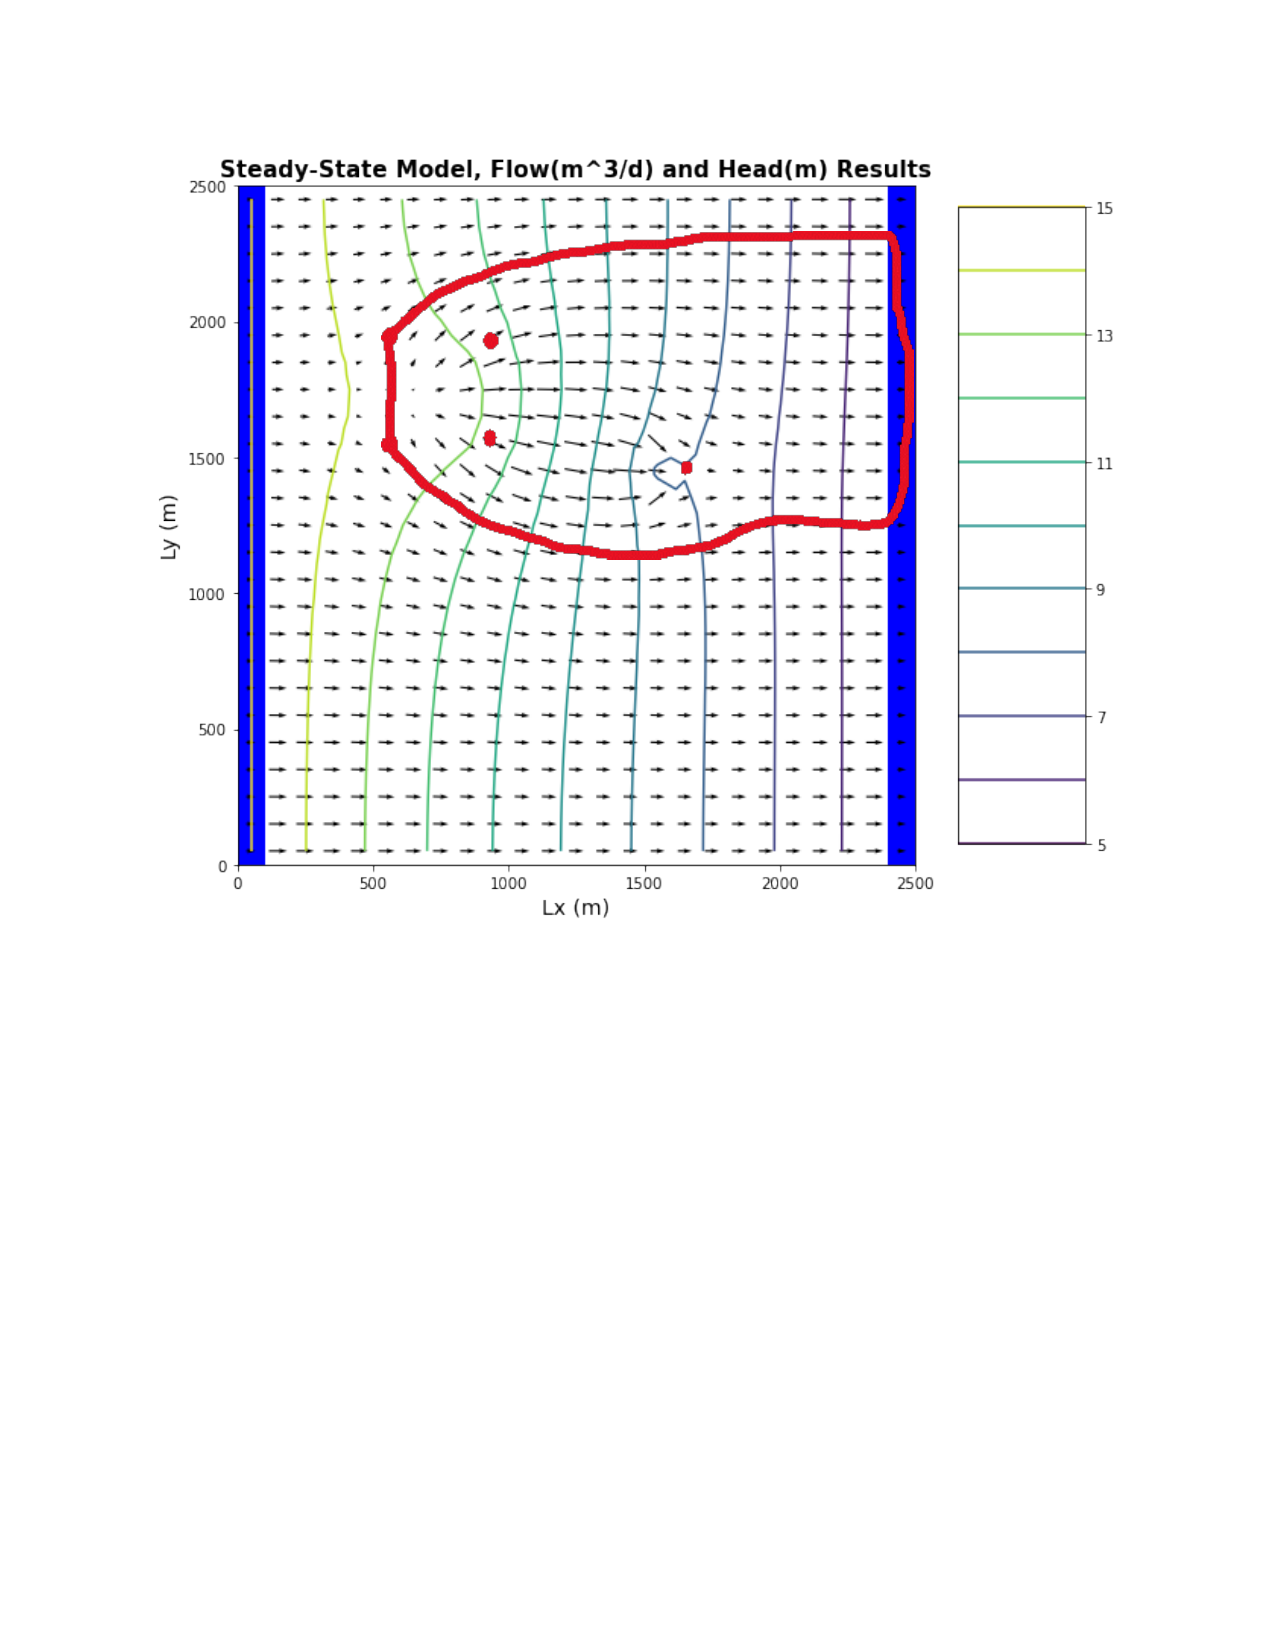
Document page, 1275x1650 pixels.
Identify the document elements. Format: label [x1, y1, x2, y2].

picture [150, 150, 1125, 929]
